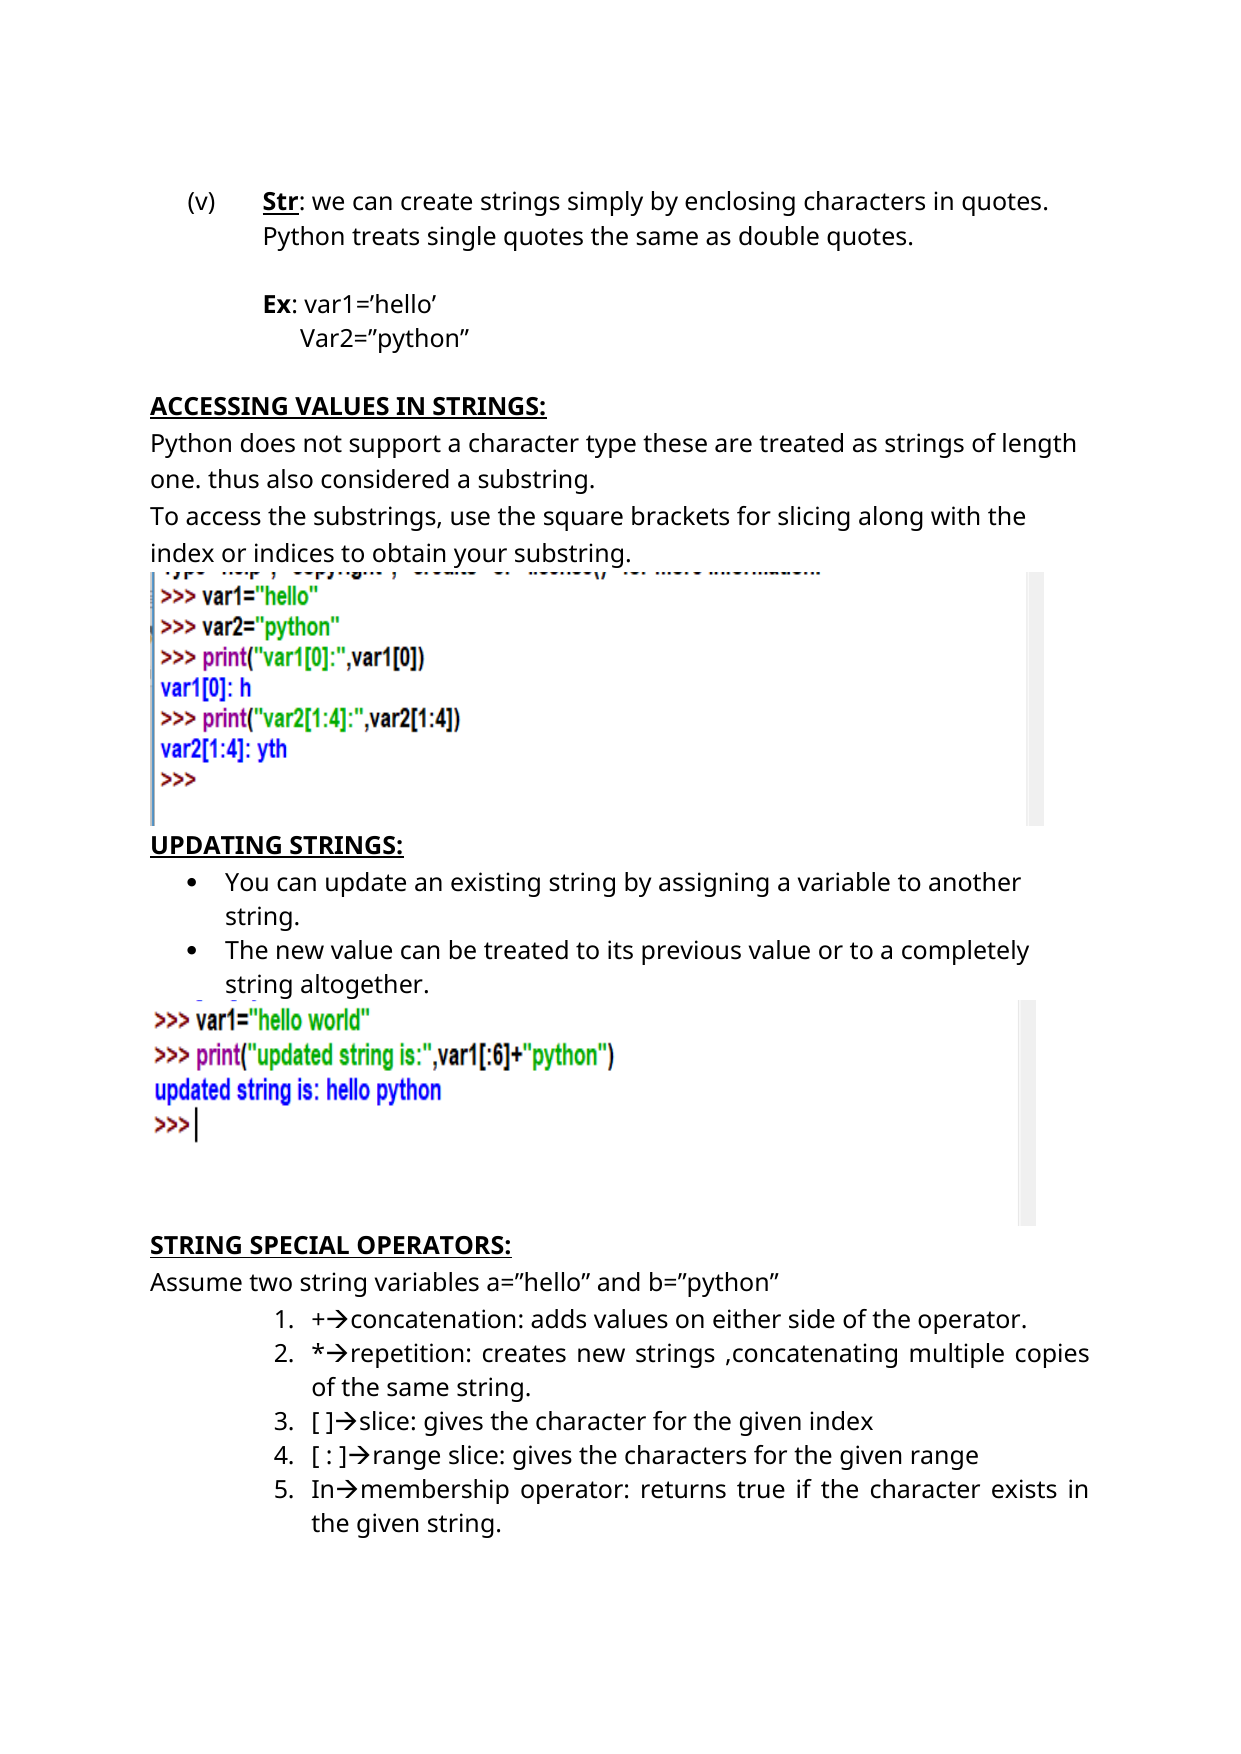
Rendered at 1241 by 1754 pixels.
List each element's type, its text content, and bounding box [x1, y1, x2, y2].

text Python does not support a character type these are treated as strings of length one. thus also considered a substring. [150, 425, 1090, 496]
list Ex: var1=’hello’ [262, 286, 1090, 320]
text Assume two string variables a=”hello” and b=”python” [150, 1264, 1090, 1299]
list The new value can be treated to its previous value or to a completely string altogether. [187, 932, 1090, 1001]
picture [150, 572, 1044, 826]
list +concatenation: adds values on either side of the operator. [273, 1301, 1090, 1335]
text ACCESSING VALUES IN STRINGS: [150, 388, 1090, 422]
list You can update an existing string by assigning a variable to another string. [187, 864, 1090, 932]
list [ ]slice: gives the character for the given index [273, 1403, 1090, 1438]
list Inmembership operator: returns true if the character exists in the given string. [273, 1472, 1090, 1540]
text STRING SPECIAL OPERATORS: [150, 1228, 1090, 1262]
text UPDATING STRINGS: [150, 828, 1090, 862]
list [ : ]range slice: gives the characters for the given range [273, 1438, 1090, 1472]
list Str: we can create strings simply by enclosing characters in quotes. Python treats single quotes the same as double quotes. [187, 184, 1090, 252]
list Var2=”python” [262, 320, 1090, 354]
picture [150, 1000, 1036, 1226]
list *repetition: creates new strings ,concatenating multiple copies of the same string. [273, 1335, 1090, 1403]
text To access the substrings, use the square brackets for slicing along with the index or indices to obtain your substring. [150, 499, 1090, 569]
